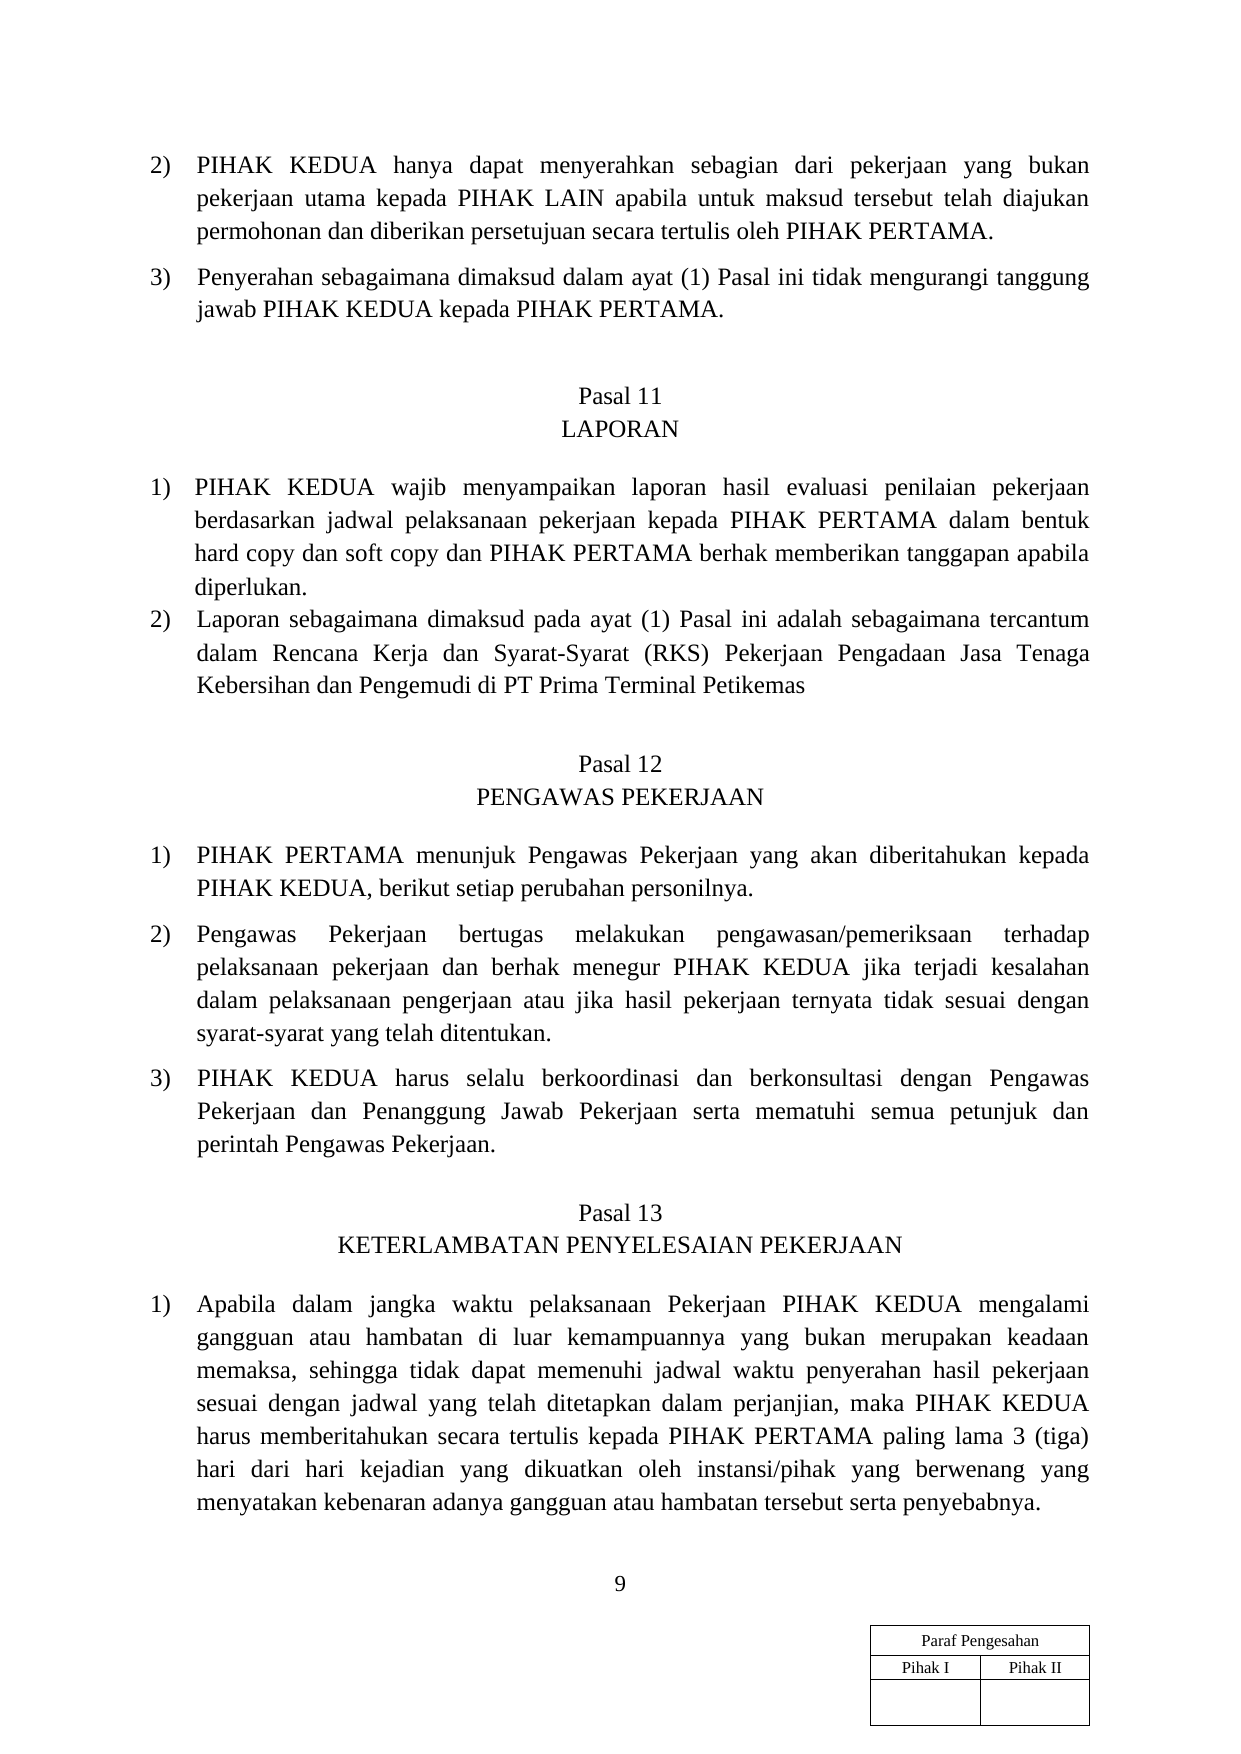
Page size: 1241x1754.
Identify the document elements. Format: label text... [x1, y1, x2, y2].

list PIHAK KEDUA hanya dapat menyerahkan sebagian dari pekerjaan yang bukan pekerjaan utama kepada PIHAK LAIN apabila untuk maksud tersebut telah diajukan permohonan dan diberikan persetujuan secara tertulis oleh PIHAK PERTAMA. [150, 150, 1090, 245]
list Penyerahan sebagaimana dimaksud dalam ayat (1) Pasal ini tidak mengurangi tanggung jawab PIHAK KEDUA kepada PIHAK PERTAMA. [150, 262, 1090, 323]
text PENGAWAS PEKERJAAN [150, 782, 1090, 811]
text LAPORAN [150, 414, 1090, 443]
list Pengawas Pekerjaan bertugas melakukan pengawasan/pemeriksaan terhadap pelaksanaan pekerjaan dan berhak menegur PIHAK KEDUA jika terjadi kesalahan dalam pelaksanaan pengerjaan atau jika hasil pekerjaan ternyata tidak sesuai dengan syarat-syarat yang telah ditentukan. [150, 919, 1090, 1047]
list PIHAK KEDUA wajib menyampaikan laporan hasil evaluasi penilaian pekerjaan berdasarkan jadwal pelaksanaan pekerjaan kepada PIHAK PERTAMA dalam bentuk hard copy dan soft copy dan PIHAK PERTAMA berhak memberikan tanggapan apabila diperlukan. [150, 472, 1090, 600]
list PIHAK KEDUA harus selalu berkoordinasi dan berkonsultasi dengan Pengawas Pekerjaan dan Penanggung Jawab Pekerjaan serta mematuhi semua petunjuk dan perintah Pengawas Pekerjaan. [150, 1063, 1090, 1158]
text Pasal 13 [150, 1198, 1090, 1226]
text KETERLAMBATAN PENYELESAIAN PEKERJAAN [150, 1231, 1090, 1259]
list Laporan sebagaimana dimaksud pada ayat (1) Pasal ini adalah sebagaimana tercantum dalam Rencana Kerja dan Syarat-Syarat (RKS) Pekerjaan Pengadaan Jasa Tenaga Kebersihan dan Pengemudi di PT Prima Terminal Petikemas [150, 604, 1090, 699]
text Pasal 12 [150, 749, 1090, 778]
list PIHAK PERTAMA menunjuk Pengawas Pekerjaan yang akan diberitahukan kepada PIHAK KEDUA, berikut setiap perubahan personilnya. [150, 840, 1090, 902]
list Apabila dalam jangka waktu pelaksanaan Pekerjaan PIHAK KEDUA mengalami gangguan atau hambatan di luar kemampuannya yang bukan merupakan keadaan memaksa, sehingga tidak dapat memenuhi jadwal waktu penyerahan hasil pekerjaan sesuai dengan jadwal yang telah ditetapkan dalam perjanjian, maka PIHAK KEDUA harus memberitahukan secara tertulis kepada PIHAK PERTAMA paling lama 3 (tiga) hari dari hari kejadian yang dikuatkan oleh instansi/pihak yang berwenang yang menyatakan kebenaran adanya gangguan atau hambatan tersebut serta penyebabnya. [150, 1289, 1090, 1516]
text Pasal 11 [150, 381, 1090, 410]
